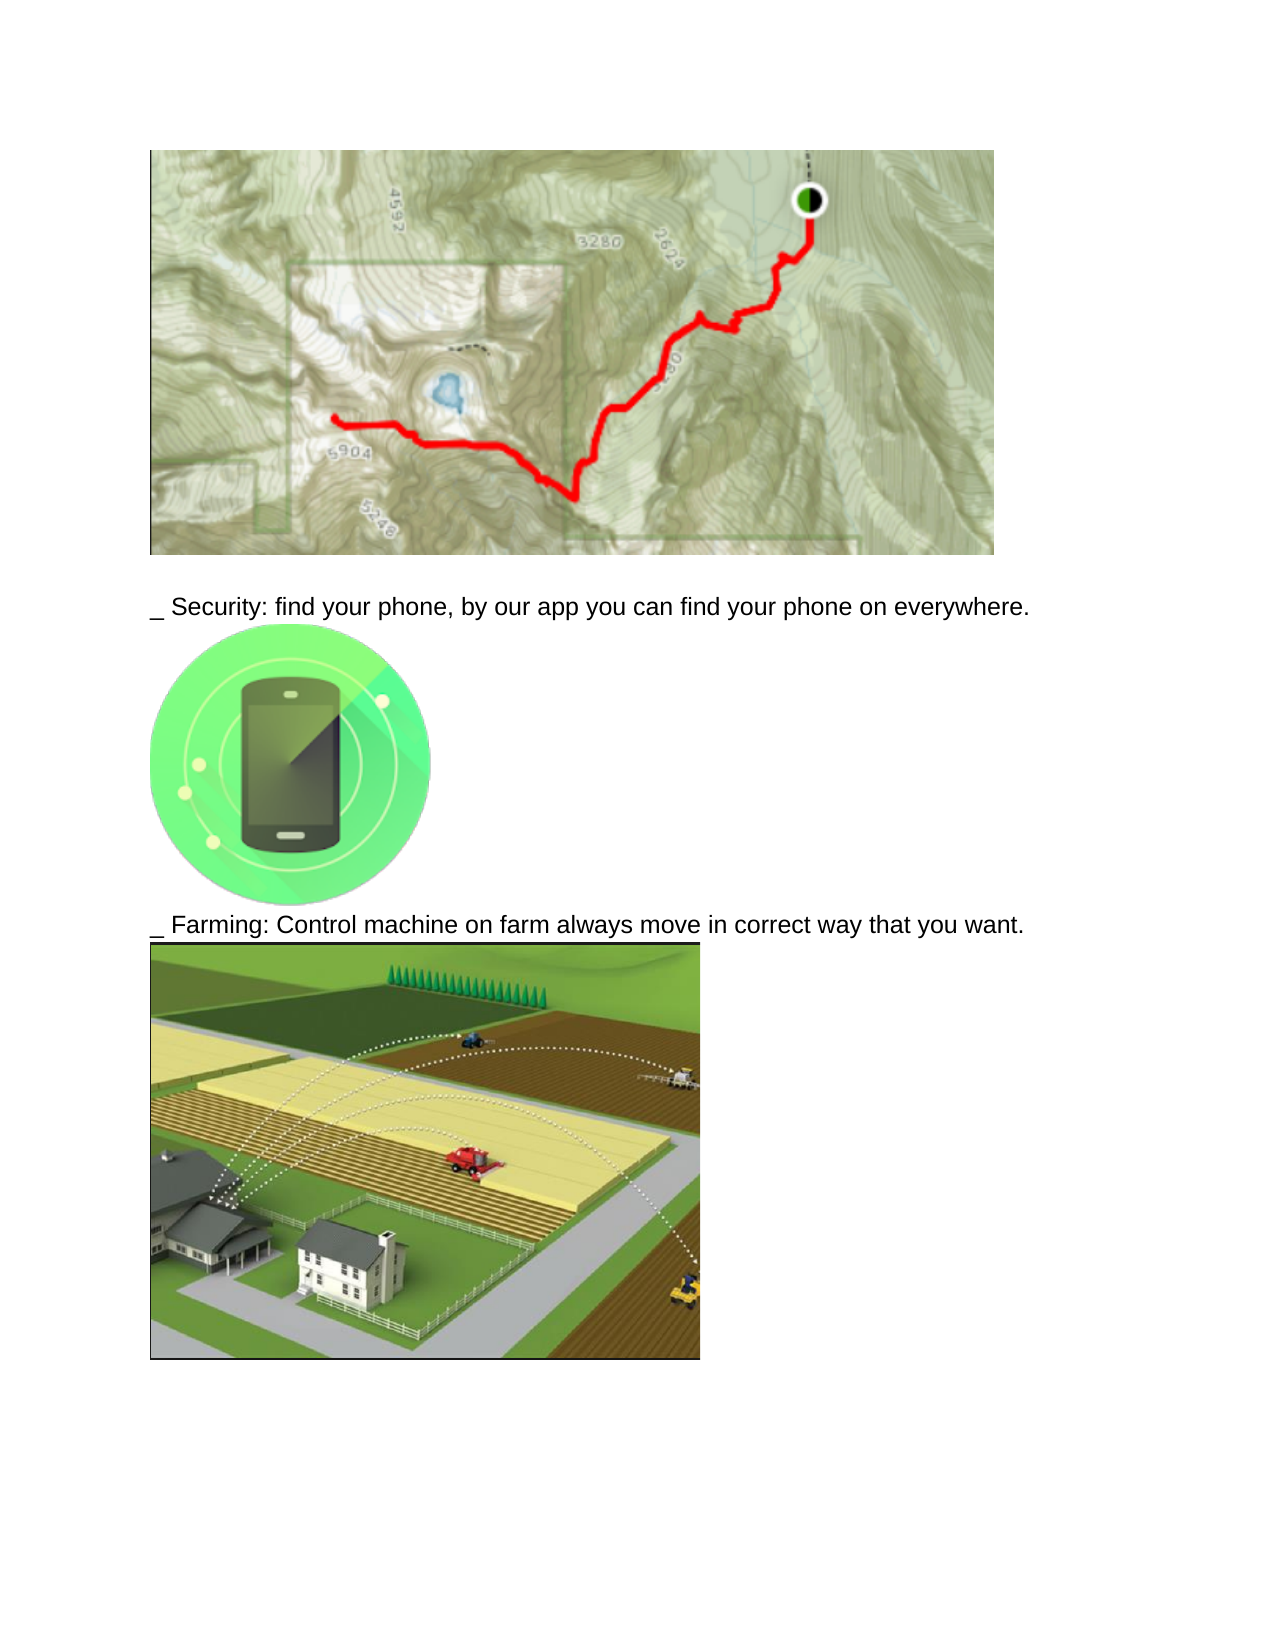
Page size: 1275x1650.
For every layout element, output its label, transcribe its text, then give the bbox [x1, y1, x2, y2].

picture [150, 150, 994, 555]
text _ Security: find your phone, by our app you can find your phone on everywhere. [150, 592, 1125, 620]
text _ Farming: Control machine on farm always move in correct way that you want. [150, 910, 1125, 938]
picture [150, 942, 700, 1360]
picture [150, 624, 432, 906]
